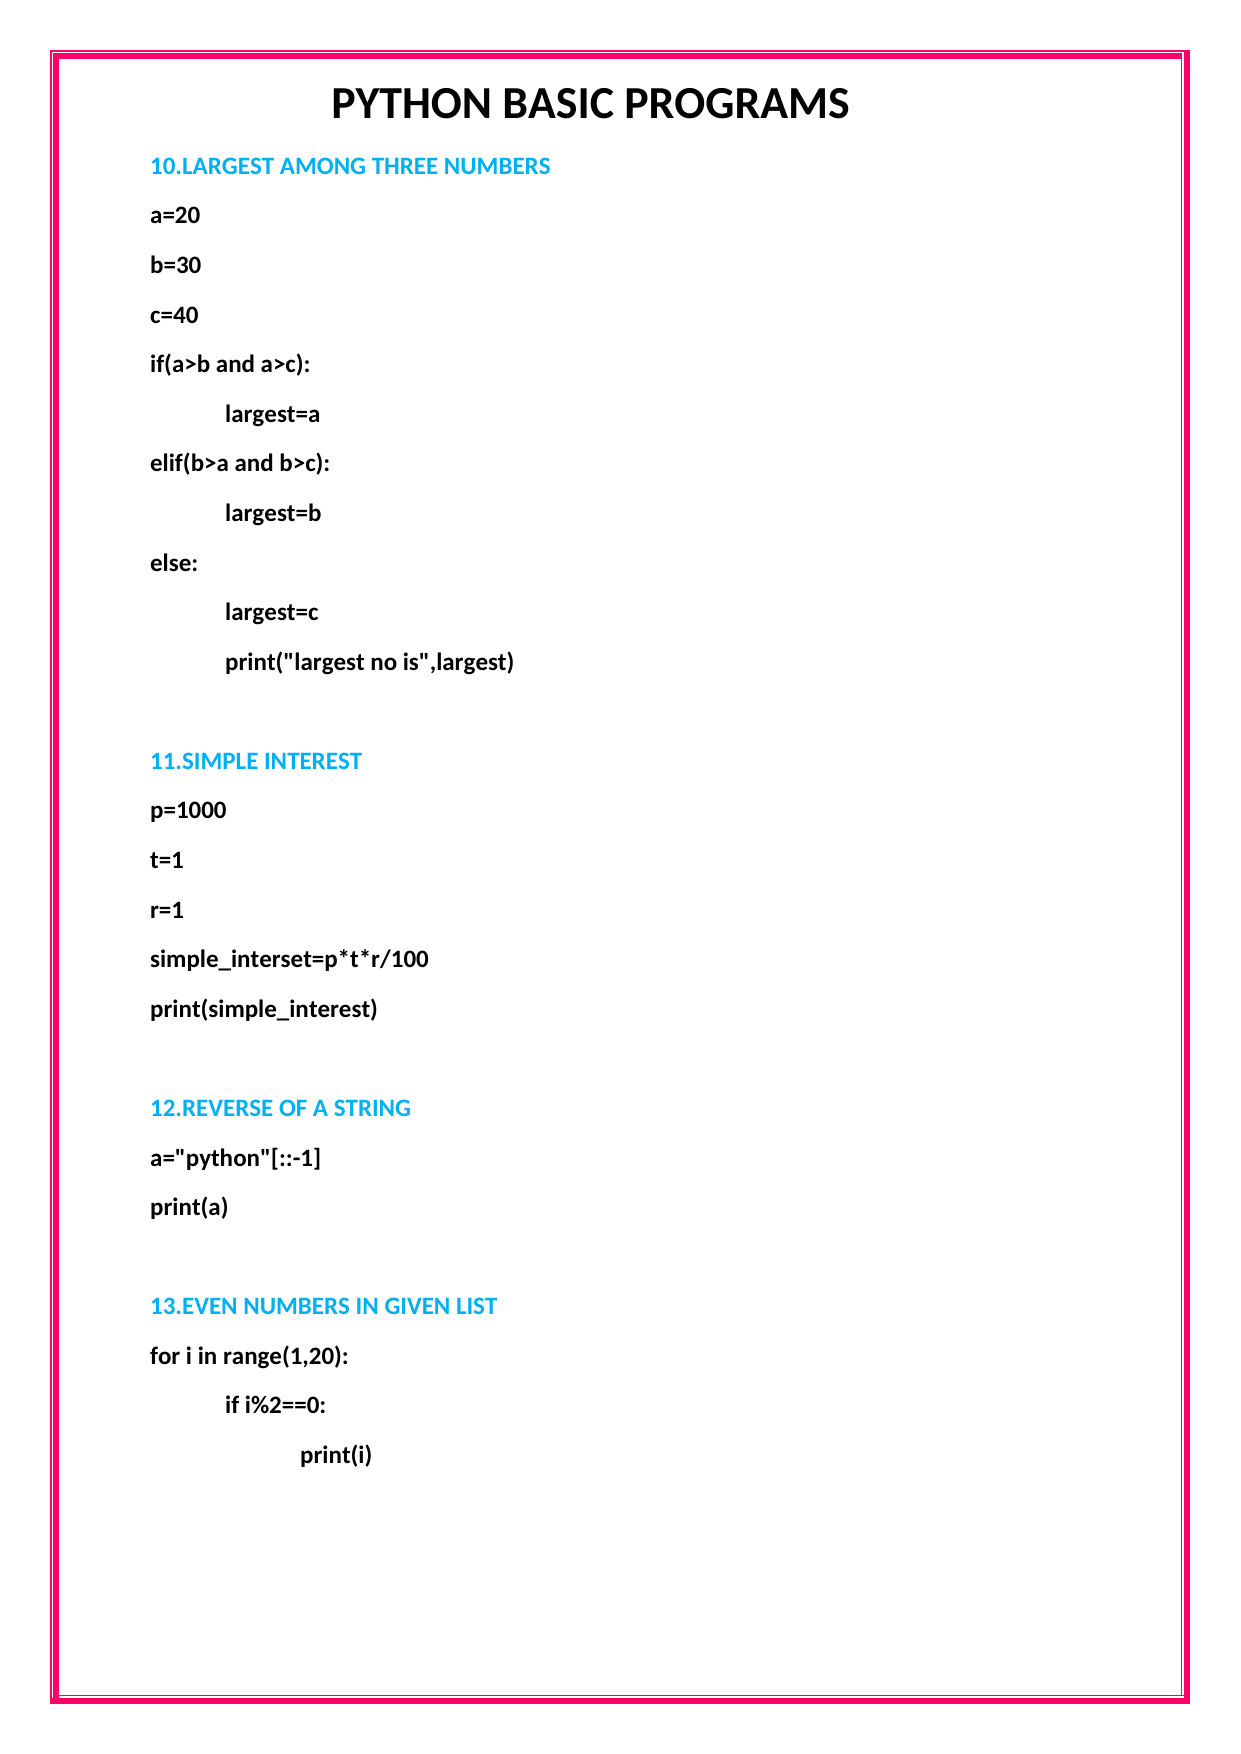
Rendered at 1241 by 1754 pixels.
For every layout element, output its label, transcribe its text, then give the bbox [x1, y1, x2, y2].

text 10.LARGEST AMONG THREE NUMBERS [150, 150, 1090, 181]
text simple_interset=p*t*r/100 [150, 943, 1090, 974]
text largest=b [150, 497, 1090, 528]
text if(a>b and a>c): [150, 348, 1090, 379]
text for i in range(1,20): [150, 1340, 1090, 1371]
text elif(b>a and b>c): [150, 447, 1090, 478]
text r=1 [150, 894, 1090, 924]
text print(simple_interest) [150, 993, 1090, 1023]
text p=1000 [150, 794, 1090, 825]
text 12.REVERSE OF A STRING [150, 1092, 1090, 1123]
text t=1 [150, 844, 1090, 875]
text a="python"[::-1] [150, 1142, 1090, 1172]
text b=30 [150, 249, 1090, 280]
text print(i) [150, 1439, 1090, 1470]
text if i%2==0: [150, 1389, 1090, 1420]
text c=40 [150, 299, 1090, 329]
text print("largest no is",largest) [150, 646, 1090, 676]
text else: [150, 547, 1090, 577]
text a=20 [150, 199, 1090, 230]
text print(a) [150, 1191, 1090, 1222]
text largest=c [150, 596, 1090, 627]
text 13.EVEN NUMBERS IN GIVEN LIST [150, 1290, 1090, 1321]
text 11.SIMPLE INTEREST [150, 745, 1090, 776]
text largest=a [150, 398, 1090, 428]
